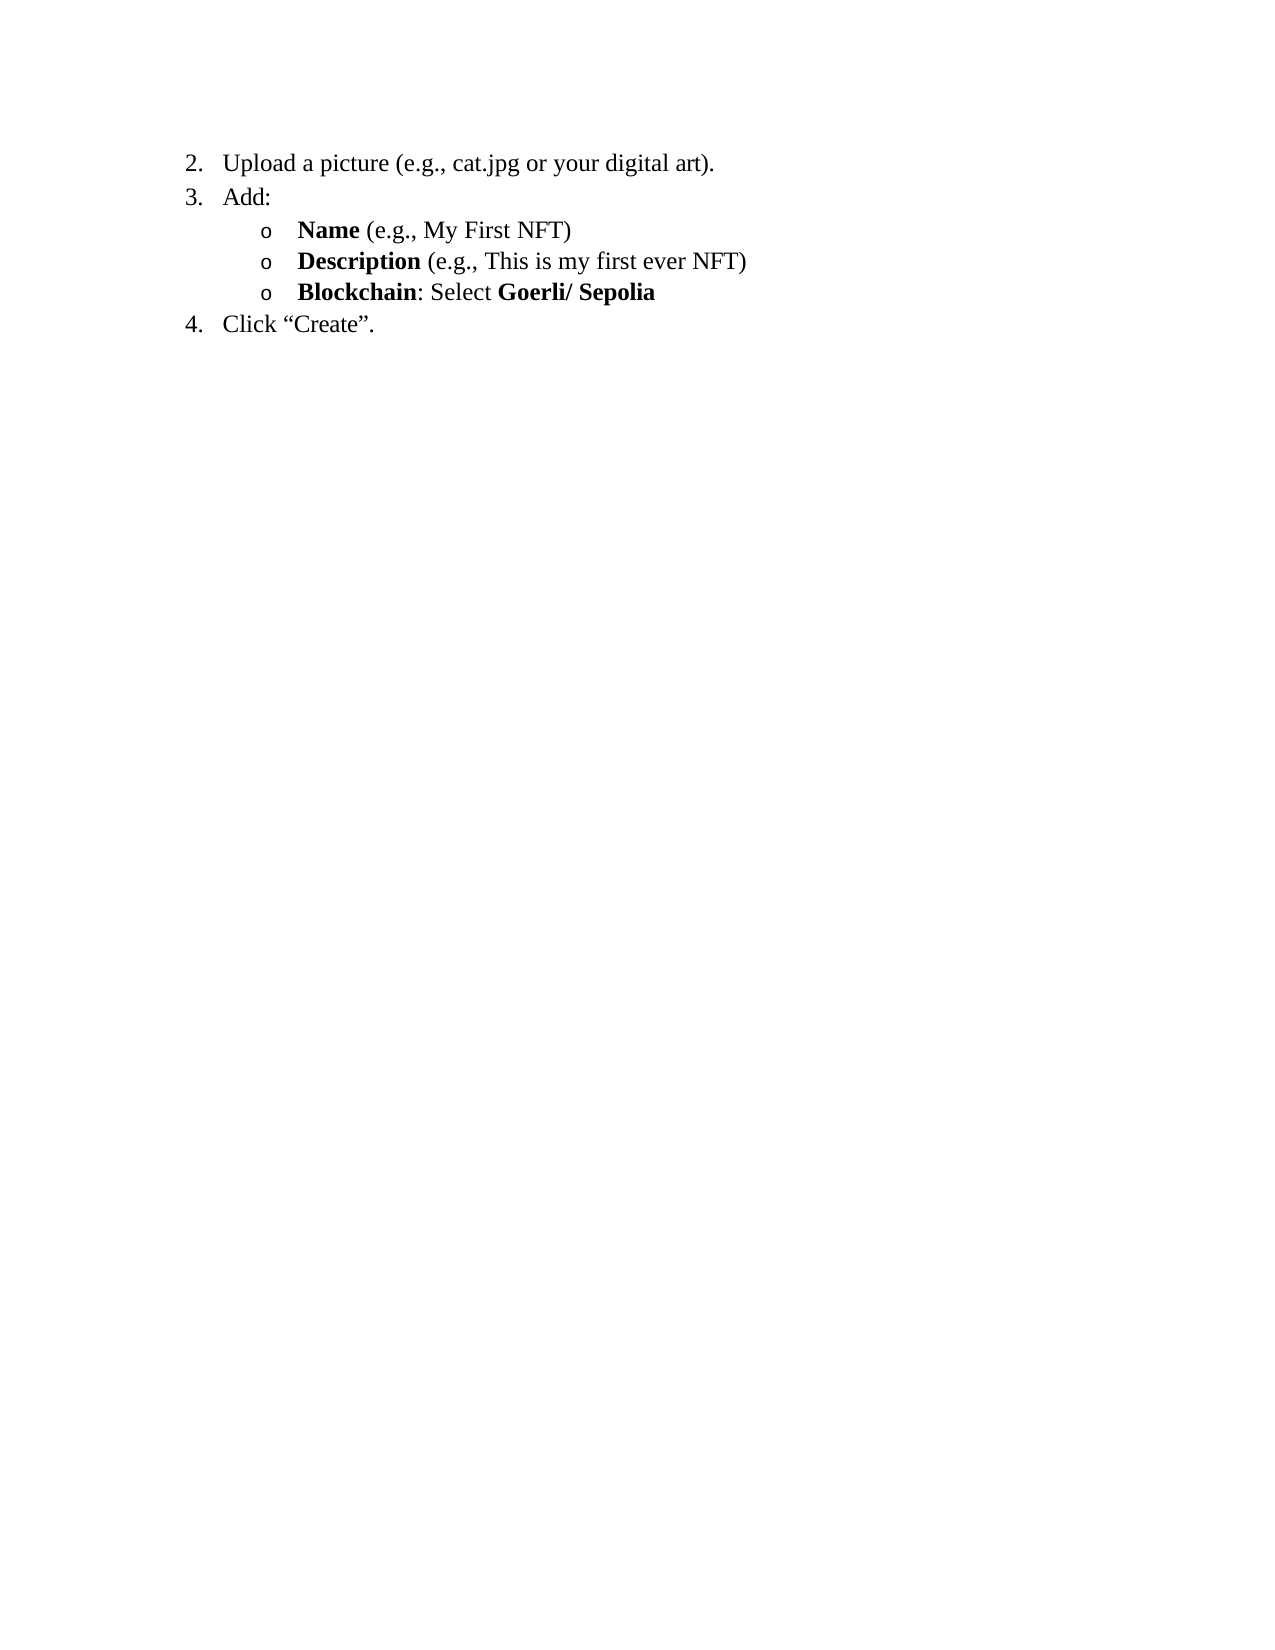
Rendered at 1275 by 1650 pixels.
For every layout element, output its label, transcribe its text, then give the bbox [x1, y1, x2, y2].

list Description (e.g., This is my first ever NFT) [260, 246, 1237, 276]
list Click “Create”. [185, 309, 1237, 337]
list Name (e.g., My First NFT) [260, 215, 1237, 244]
list Add: [185, 182, 1237, 210]
list Upload a picture (e.g., cat.jpg or your digital art). [185, 148, 1237, 177]
list Blockchain: Select Goerli/ Sepolia [260, 277, 1237, 306]
